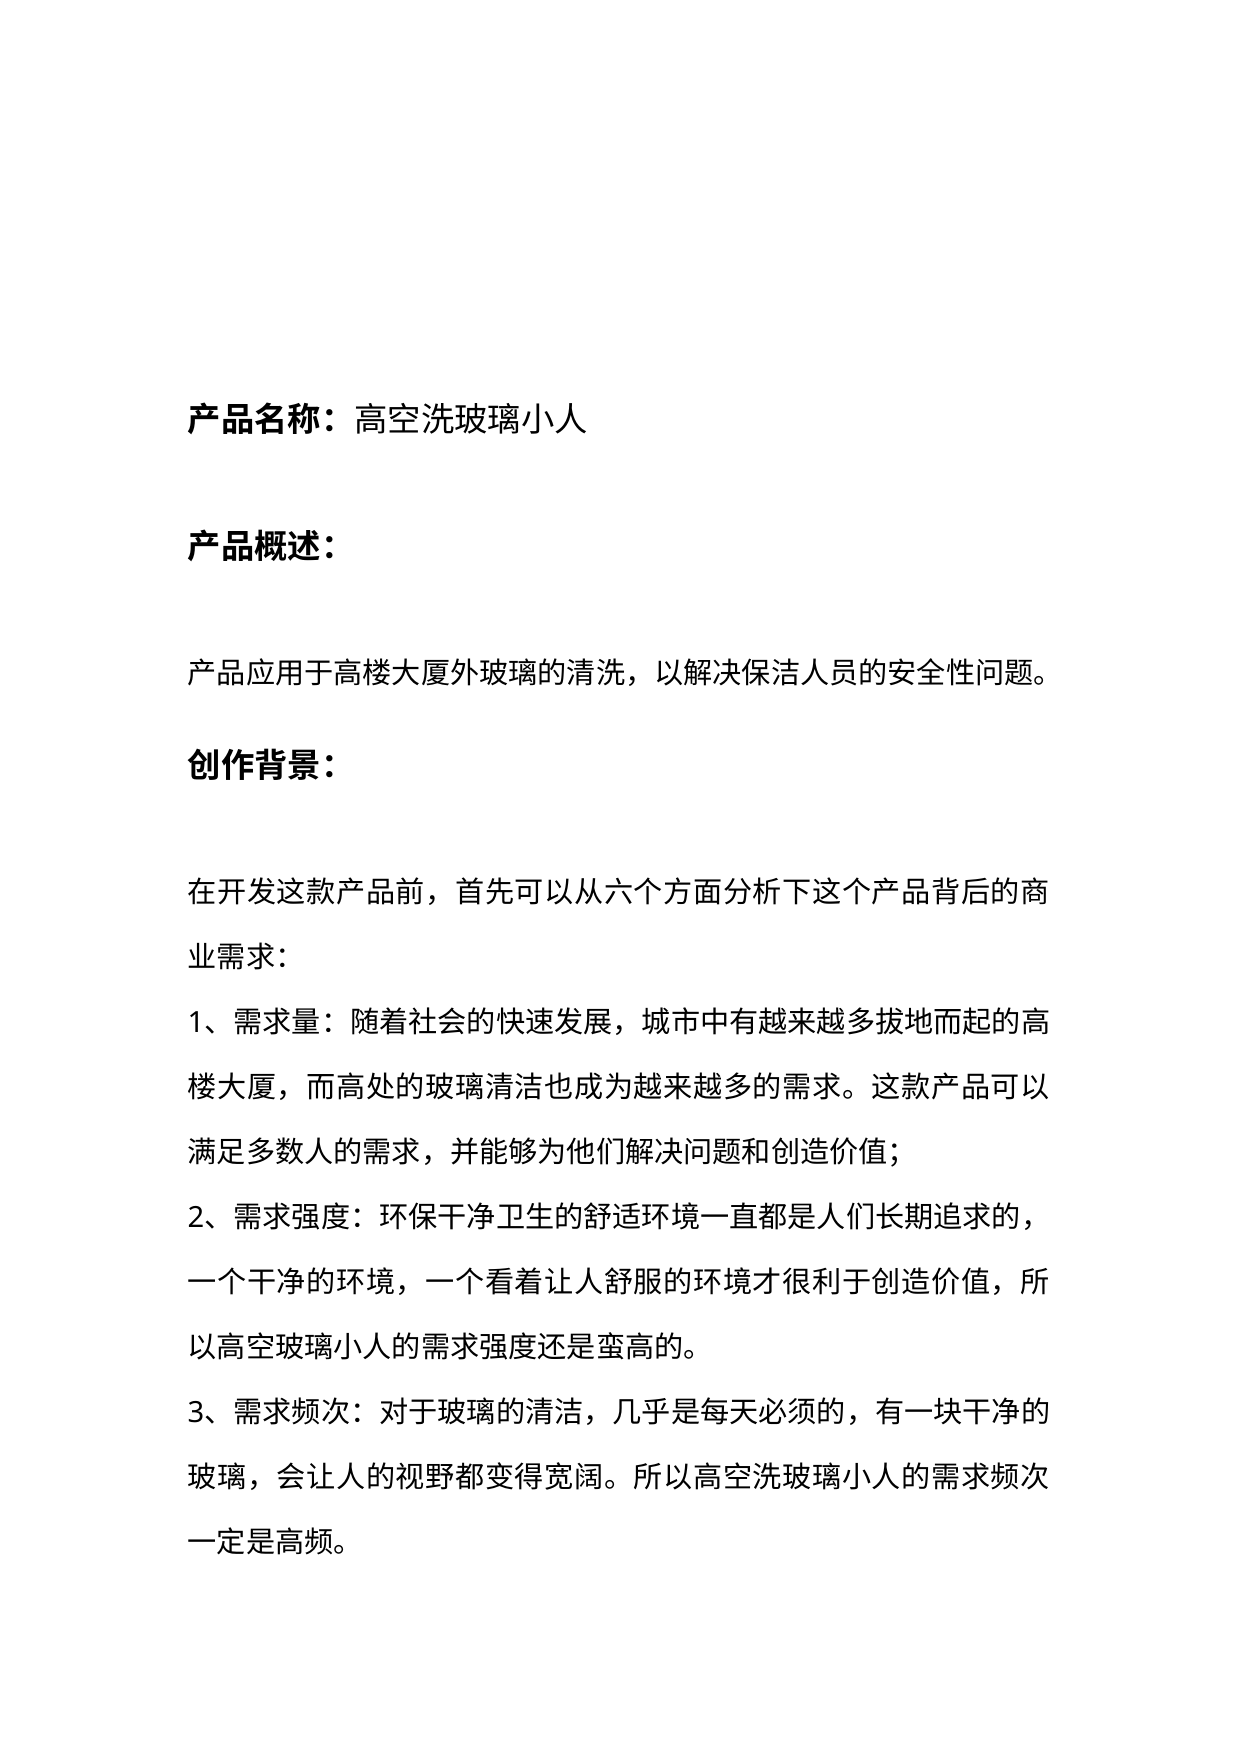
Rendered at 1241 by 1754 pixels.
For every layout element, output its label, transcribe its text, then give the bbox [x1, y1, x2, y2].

subtitle 产品概述： [187, 511, 1053, 576]
text 产品应用于高楼大厦外玻璃的清洗，以解决保洁人员的安全性问题。 [187, 638, 1053, 703]
text 2、需求强度：环保干净卫生的舒适环境一直都是人们长期追求的，一个干净的环境，一个看着让人舒服的环境才很利于创造价值，所以高空玻璃小人的需求强度还是蛮高的。 [187, 1183, 1053, 1378]
text 1、​需求量：随着社会的快速发展，城市中有越来越多拔地而起的高楼大厦，而高处的玻璃清洁也成为越来越多的需求。这款产品可以满足多数人的需求，并能够为他们解决问题和创造价值； [187, 988, 1053, 1183]
text 3、需求频次：对于玻璃的清洁，几乎是每天必须的，有一块干净的玻璃，会让人的视野都变得宽阔。所以高空洗玻璃小人的需求频次一定是高频。 [187, 1378, 1053, 1573]
text ​在开发这款产品前，首先可以从六个方面分析下这个产品背后的商业需求： [187, 858, 1053, 988]
subtitle 创作背景： [187, 731, 1053, 796]
subtitle 产品名称：高空洗玻璃小人 [187, 384, 1053, 449]
